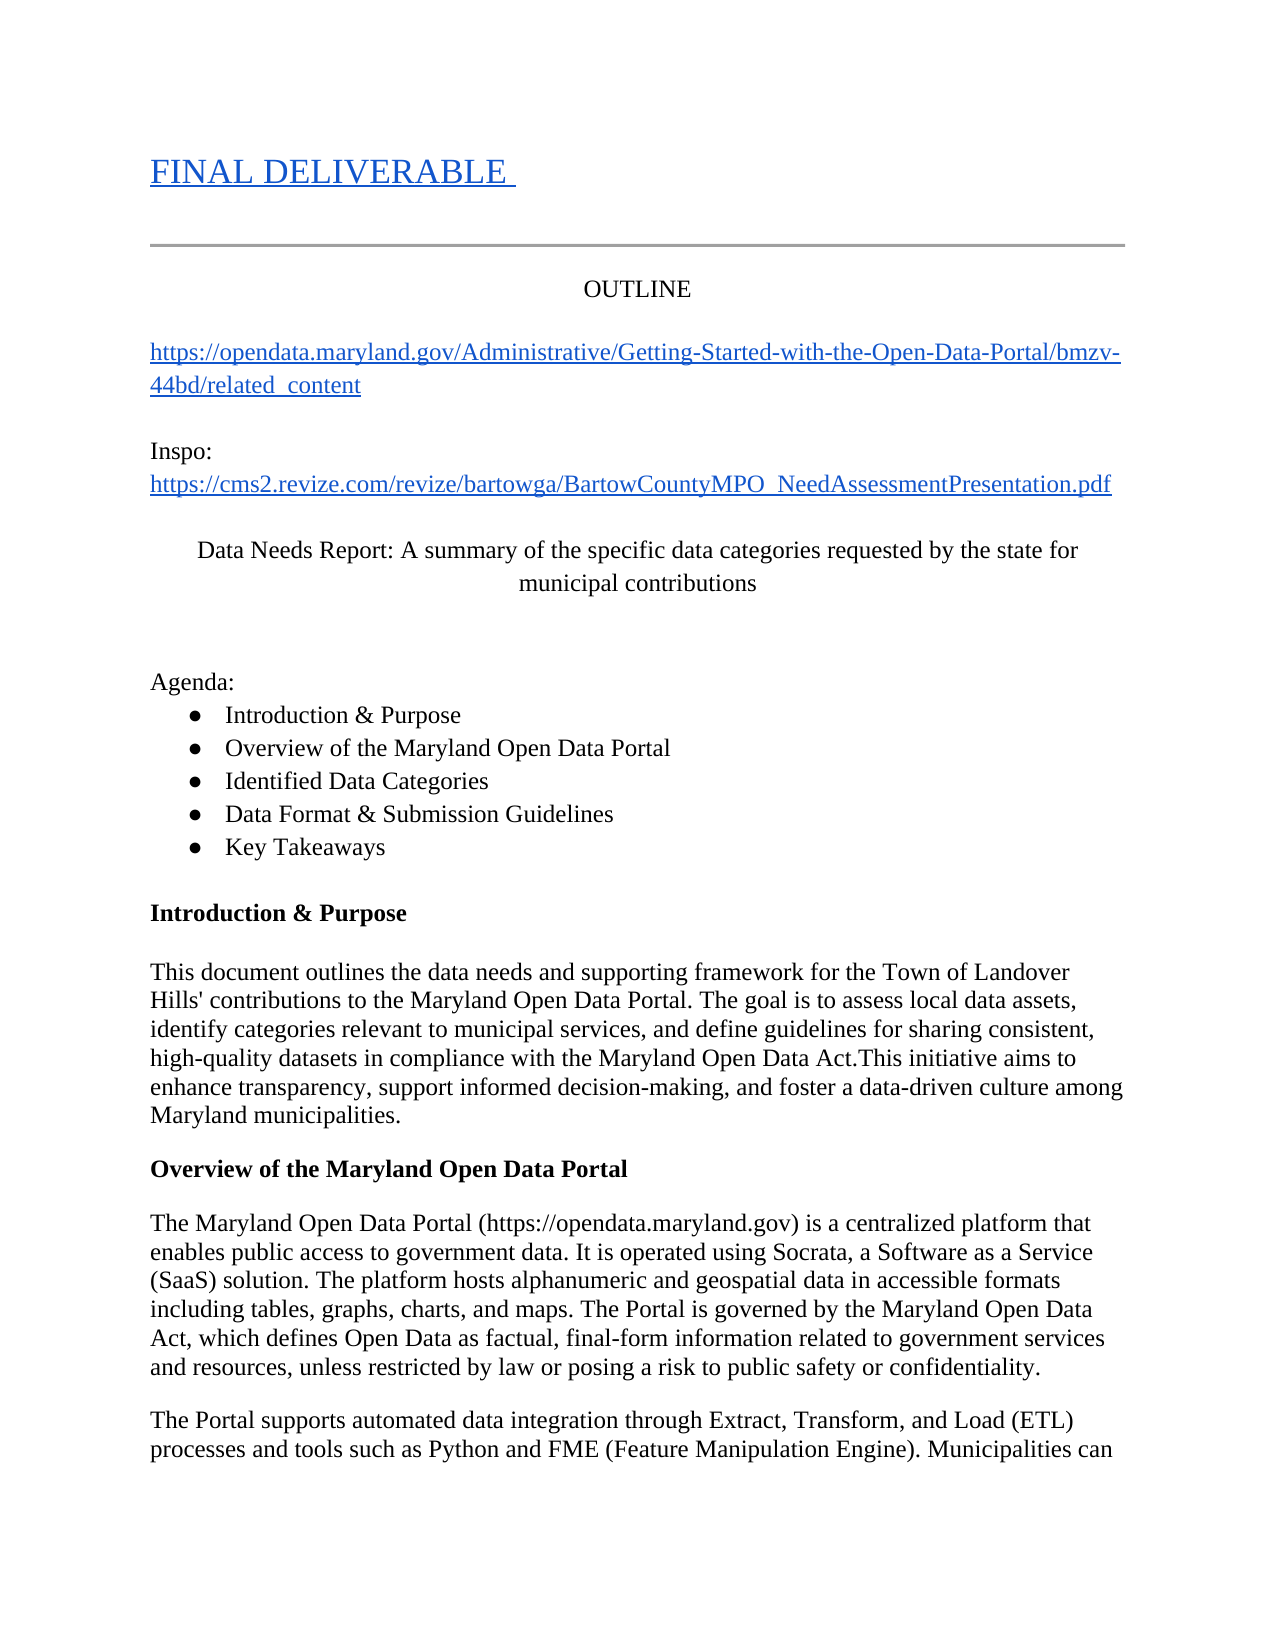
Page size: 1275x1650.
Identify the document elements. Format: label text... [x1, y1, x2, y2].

text Agenda: [150, 667, 1125, 696]
list Overview of the Maryland Open Data Portal [187, 733, 1125, 762]
list Data Format & Submission Guidelines [187, 799, 1125, 828]
text FINAL DELIVERABLE [150, 150, 1125, 191]
list Key Takeaways [187, 832, 1125, 861]
text The Maryland Open Data Portal (https://opendata.maryland.gov) is a centralized platform that enables public access to government data. It is operated using Socrata, a Software as a Service (SaaS) solution. The platform hosts alphanumeric and geospatial data in accessible formats including tables, graphs, charts, and maps. The Portal is governed by the Maryland Open Data Act, which defines Open Data as factual, final-form information related to government services and resources, unless restricted by law or posing a risk to public safety or confidentiality. [150, 1208, 1125, 1380]
text Data Needs Report: A summary of the specific data categories requested by the state for municipal contributions [150, 535, 1125, 597]
text OUTLINE [150, 274, 1125, 303]
text Inspo: [150, 436, 1125, 465]
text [150, 1405, 1125, 1463]
text This document outlines the data needs and supporting framework for the Town of Landover Hills' contributions to the Maryland Open Data Portal. The goal is to assess local data assets, identify categories relevant to municipal services, and define guidelines for sharing consistent, high-quality datasets in compliance with the Maryland Open Data Act.This initiative aims to enhance transparency, support informed decision-making, and foster a data-driven culture among Maryland municipalities. [150, 957, 1125, 1129]
text Introduction & Purpose [150, 898, 1125, 927]
text https://cms2.revize.com/revize/bartowga/BartowCountyMPO_NeedAssessmentPresentation.pdf [150, 469, 1125, 498]
text https://opendata.maryland.gov/Administrative/Getting-Started-with-the-Open-Data-Portal/bmzv-44bd/related_content [150, 337, 1125, 399]
text Overview of the Maryland Open Data Portal [150, 1154, 1125, 1183]
list Identified Data Categories [187, 766, 1125, 795]
list Introduction & Purpose [187, 700, 1125, 729]
